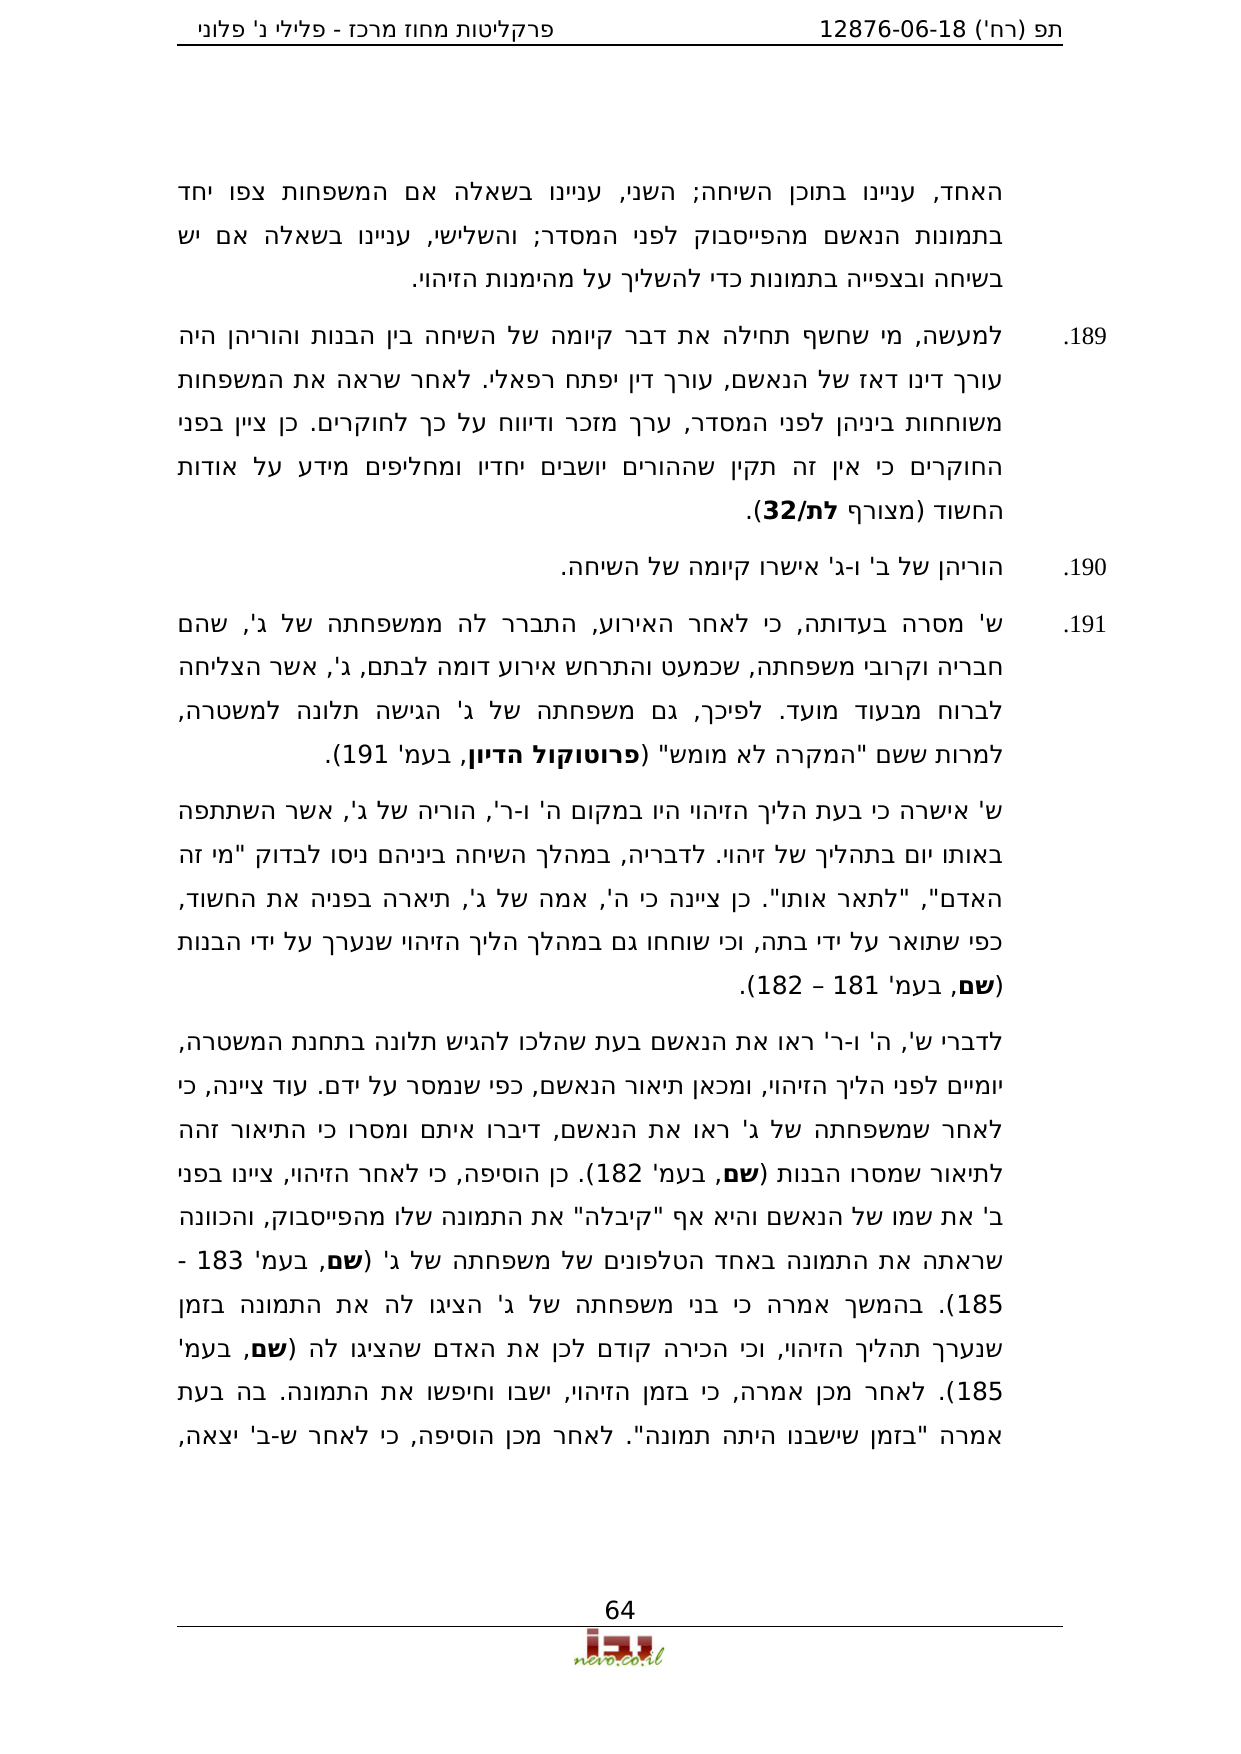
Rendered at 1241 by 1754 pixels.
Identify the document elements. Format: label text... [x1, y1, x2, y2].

text למעשה, מי שחשף תחילה את דבר קיומה של השיחה בין הבנות והוריהן היה עורך דינו דאז של הנאשם, עורך דין יפתח רפאלי. לאחר שראה את המשפחות משוחחות ביניהן לפני המסדר, ערך מזכר ודיווח על כך לחוקרים. כן ציין בפני החוקרים כי אין זה תקין שההורים יושבים יחדיו ומחליפים מידע על אודות החשוד (מצורף לת/32). [177, 321, 1063, 525]
picture [574, 1628, 666, 1667]
list ש' אישרה כי בעת הליך הזיהוי היו במקום ה' ו-ר', הוריה של ג', אשר השתתפה באותו יום בתהליך של זיהוי. לדבריה, במהלך השיחה ביניהם ניסו לבדוק "מי זה האדם", "לתאר אותו". כן ציינה כי ה', אמה של ג', תיארה בפניה את החשוד, כפי שתואר על ידי בתה, וכי שוחחו גם במהלך הליך הזיהוי שנערך על ידי הבנות (שם, בעמ' 181 – 182). [177, 796, 1004, 1000]
text ש' מסרה בעדותה, כי לאחר האירוע, התברר לה ממשפחתה של ג', שהם חבריה וקרובי משפחתה, שכמעט והתרחש אירוע דומה לבתם, ג', אשר הצליחה לברוח מבעוד מועד. לפיכך, גם משפחתה של ג' הגישה תלונה למשטרה, למרות ששם "המקרה לא מומש" (פרוטוקול הדיון, בעמ' 191). [177, 609, 1063, 769]
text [177, 177, 1063, 294]
text הוריהן של ב' ו-ג' אישרו קיומה של השיחה. [177, 552, 1063, 582]
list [177, 1027, 1004, 1450]
